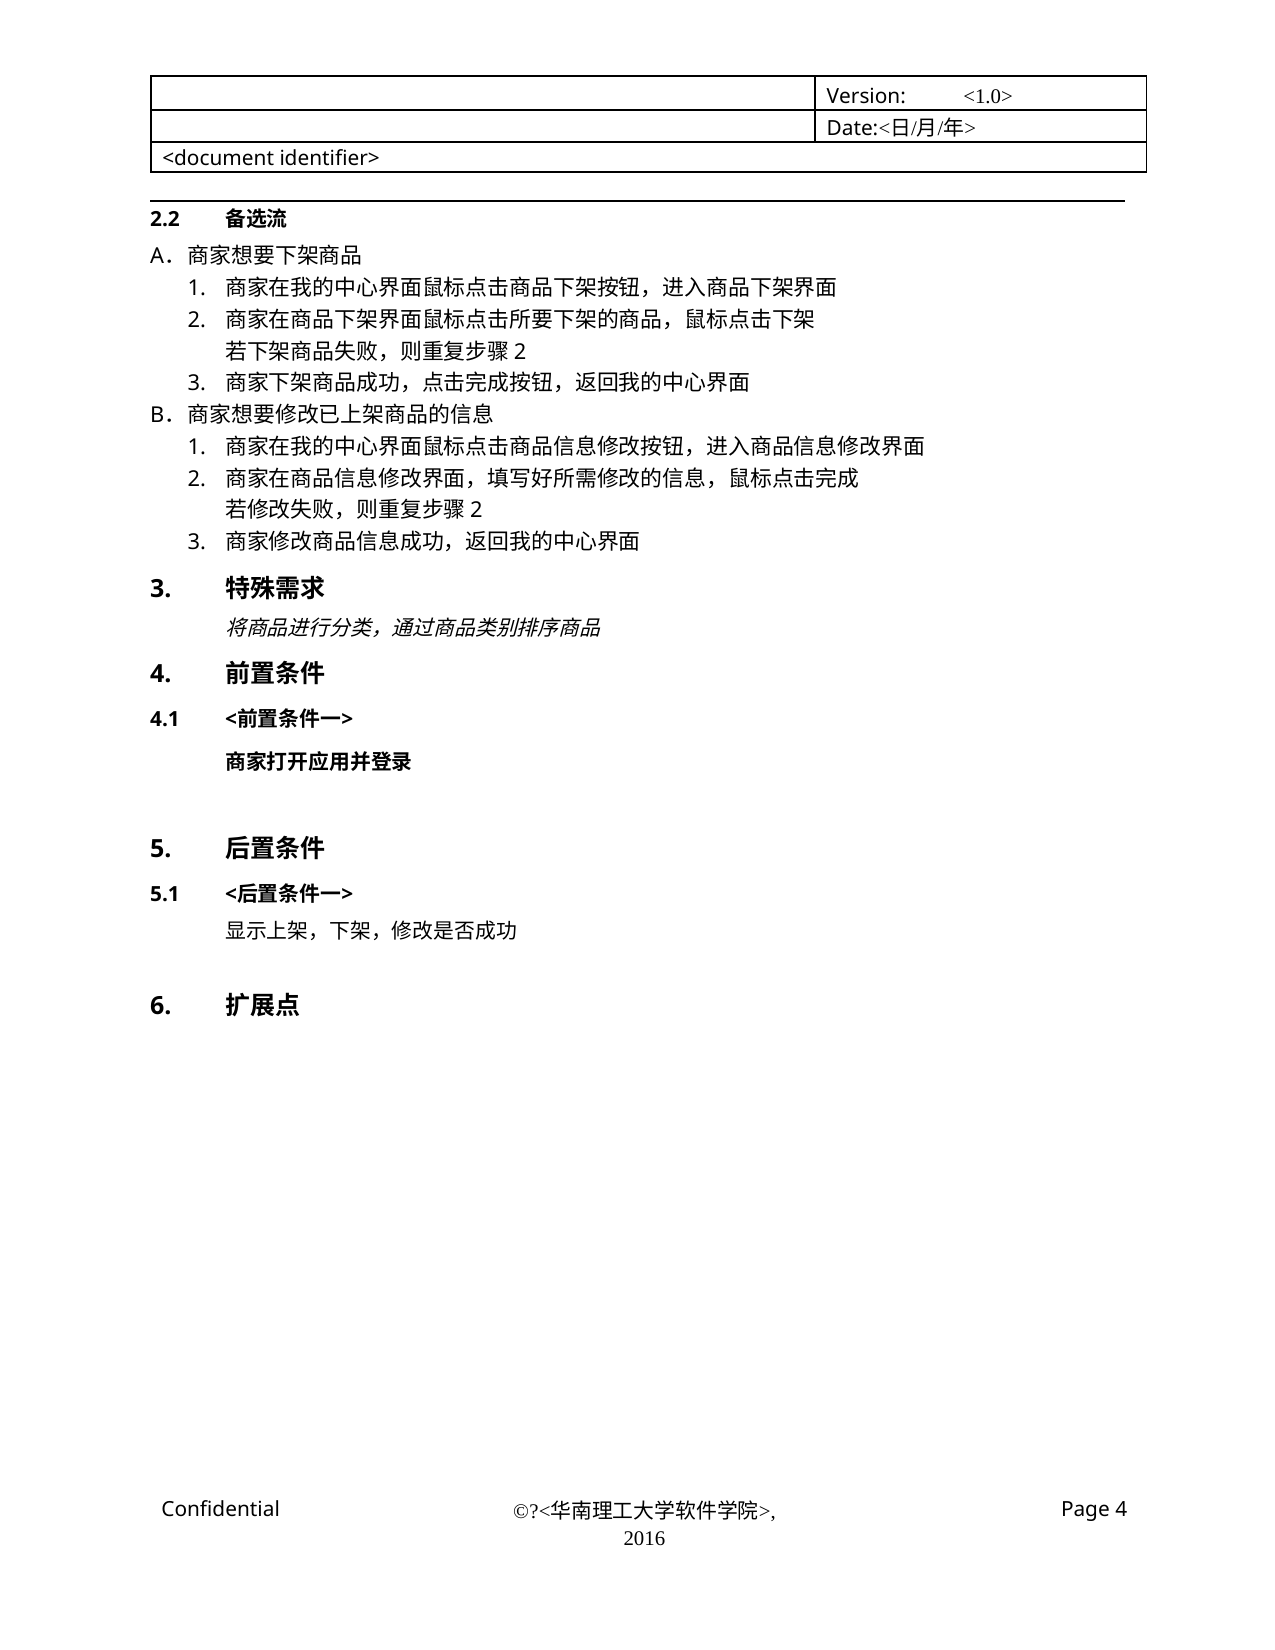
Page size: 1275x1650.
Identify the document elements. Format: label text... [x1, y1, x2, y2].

list 商家在我的中心界面鼠标点击商品信息修改按钮，进入商品信息修改界面 [187, 429, 1125, 461]
list 商家修改商品信息成功，返回我的中心界面 [187, 524, 1125, 556]
list 商家想要修改已上架商品的信息 [150, 397, 1125, 429]
list 商家想要下架商品 [150, 238, 1125, 270]
text 显示上架，下架，修改是否成功 [181, 914, 1125, 944]
subtitle 备选流 [150, 202, 1125, 232]
subtitle 商家打开应用并登录 [225, 745, 1125, 776]
list 若修改失败，则重复步骤2 [225, 492, 1125, 524]
list 商家在商品下架界面鼠标点击所要下架的商品，鼠标点击下架 [187, 302, 1125, 334]
subtitle <前置条件一> [150, 702, 1125, 733]
list 若下架商品失败，则重复步骤2 [225, 334, 1125, 365]
subtitle 后置条件 [150, 829, 1125, 865]
subtitle <后置条件一> [150, 878, 1125, 908]
list 商家在商品信息修改界面，填写好所需修改的信息，鼠标点击完成 [187, 461, 1125, 492]
text 将商品进行分类，通过商品类别排序商品 [225, 611, 1125, 641]
subtitle 特殊需求 [150, 568, 1125, 605]
list 商家在我的中心界面鼠标点击商品下架按钮，进入商品下架界面 [187, 270, 1125, 302]
subtitle 扩展点 [150, 985, 1125, 1022]
subtitle 前置条件 [150, 654, 1125, 690]
list 商家下架商品成功，点击完成按钮，返回我的中心界面 [187, 365, 1125, 397]
